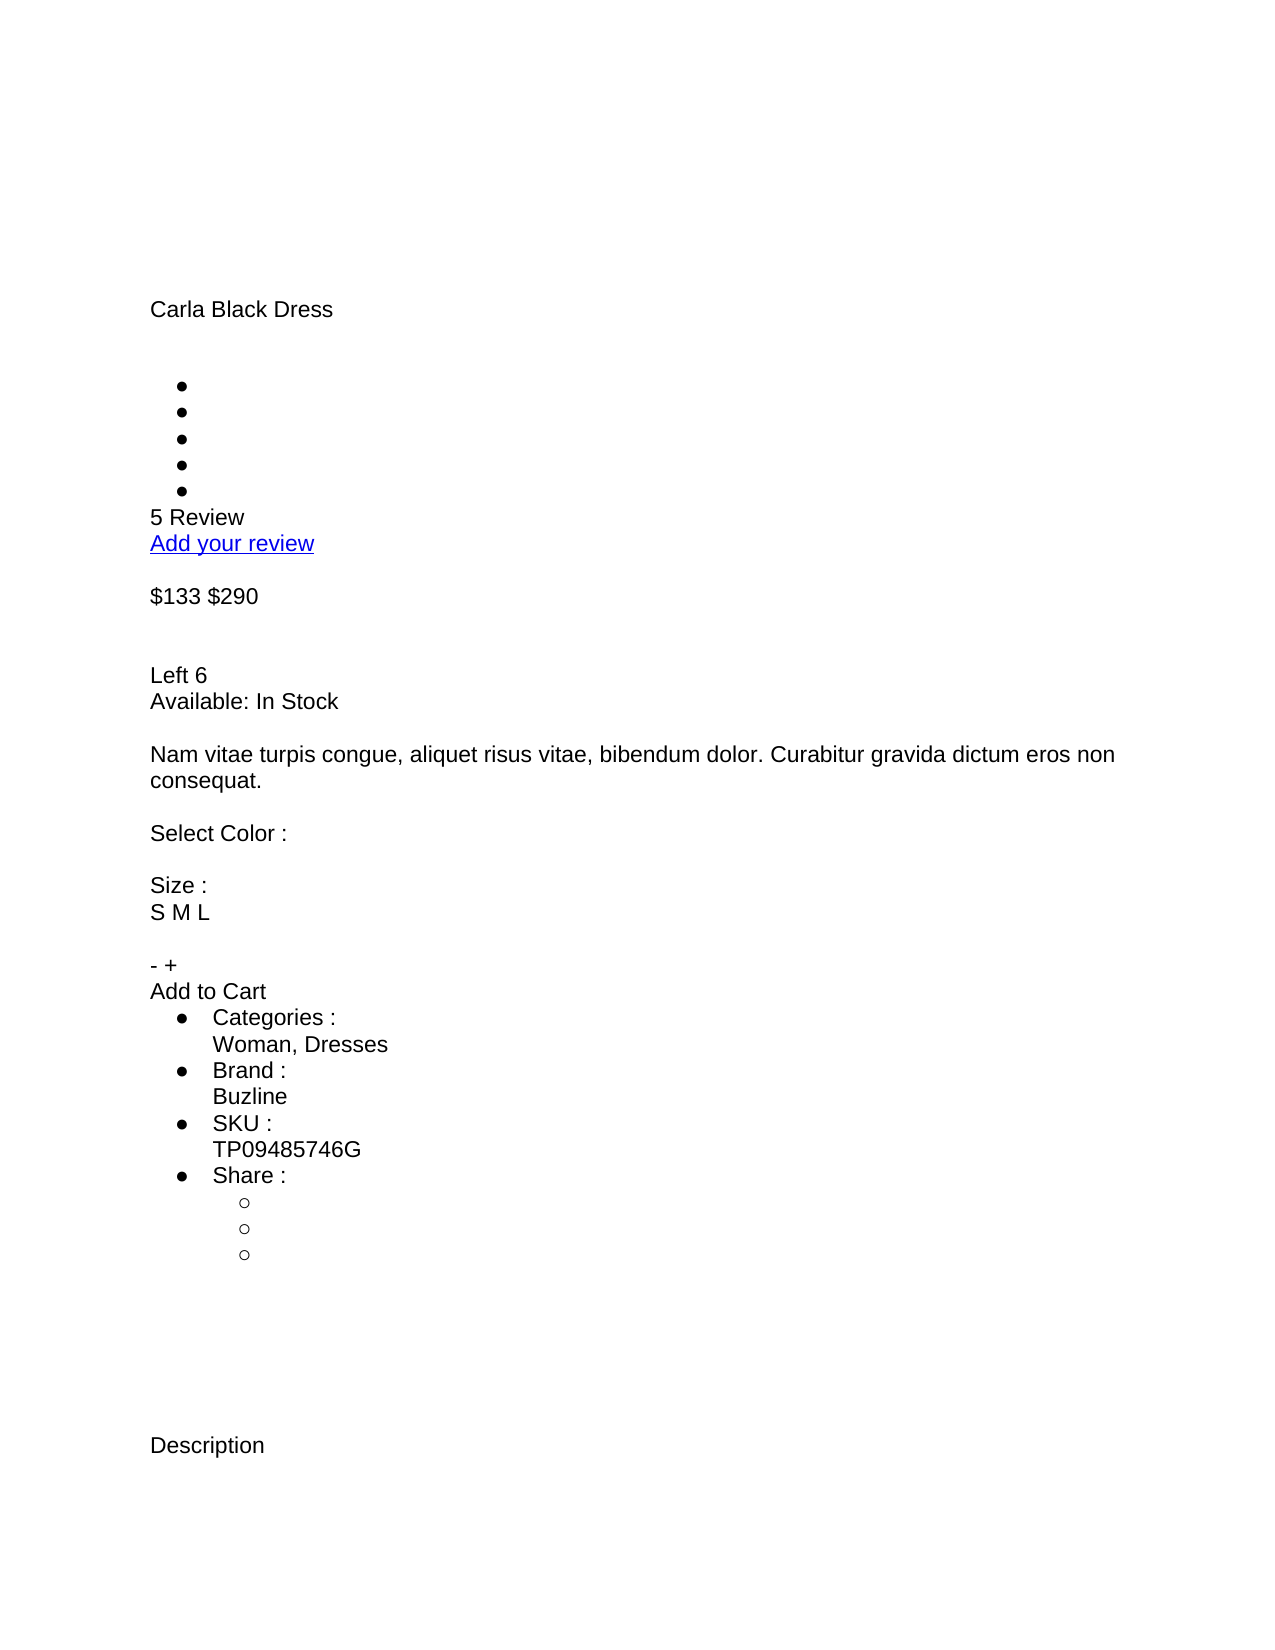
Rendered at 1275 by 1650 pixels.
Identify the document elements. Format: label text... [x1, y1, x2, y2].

list SKU : TP09485746G [175, 1110, 1125, 1162]
text Size : [150, 872, 1125, 899]
text Available: In Stock [150, 688, 1125, 714]
text Left 6 [150, 662, 1125, 688]
text S M L [150, 899, 1125, 925]
text Select Color : [150, 820, 1125, 846]
text Add to Cart [150, 978, 1125, 1004]
text Carla Black Dress [150, 296, 1125, 322]
list Categories : Woman, Dresses [175, 1004, 1125, 1057]
text Description [150, 1432, 1125, 1458]
list Brand : Buzline [175, 1057, 1125, 1110]
list Share : [175, 1162, 1125, 1189]
text Nam vitae turpis congue, aliquet risus vitae, bibendum dolor. Curabitur gravida dictum eros non consequat. [150, 741, 1125, 793]
text - + [150, 952, 1125, 978]
text 5 Review [150, 503, 1125, 530]
text $133 $290 [150, 583, 1125, 609]
text Add your review [150, 530, 1125, 556]
